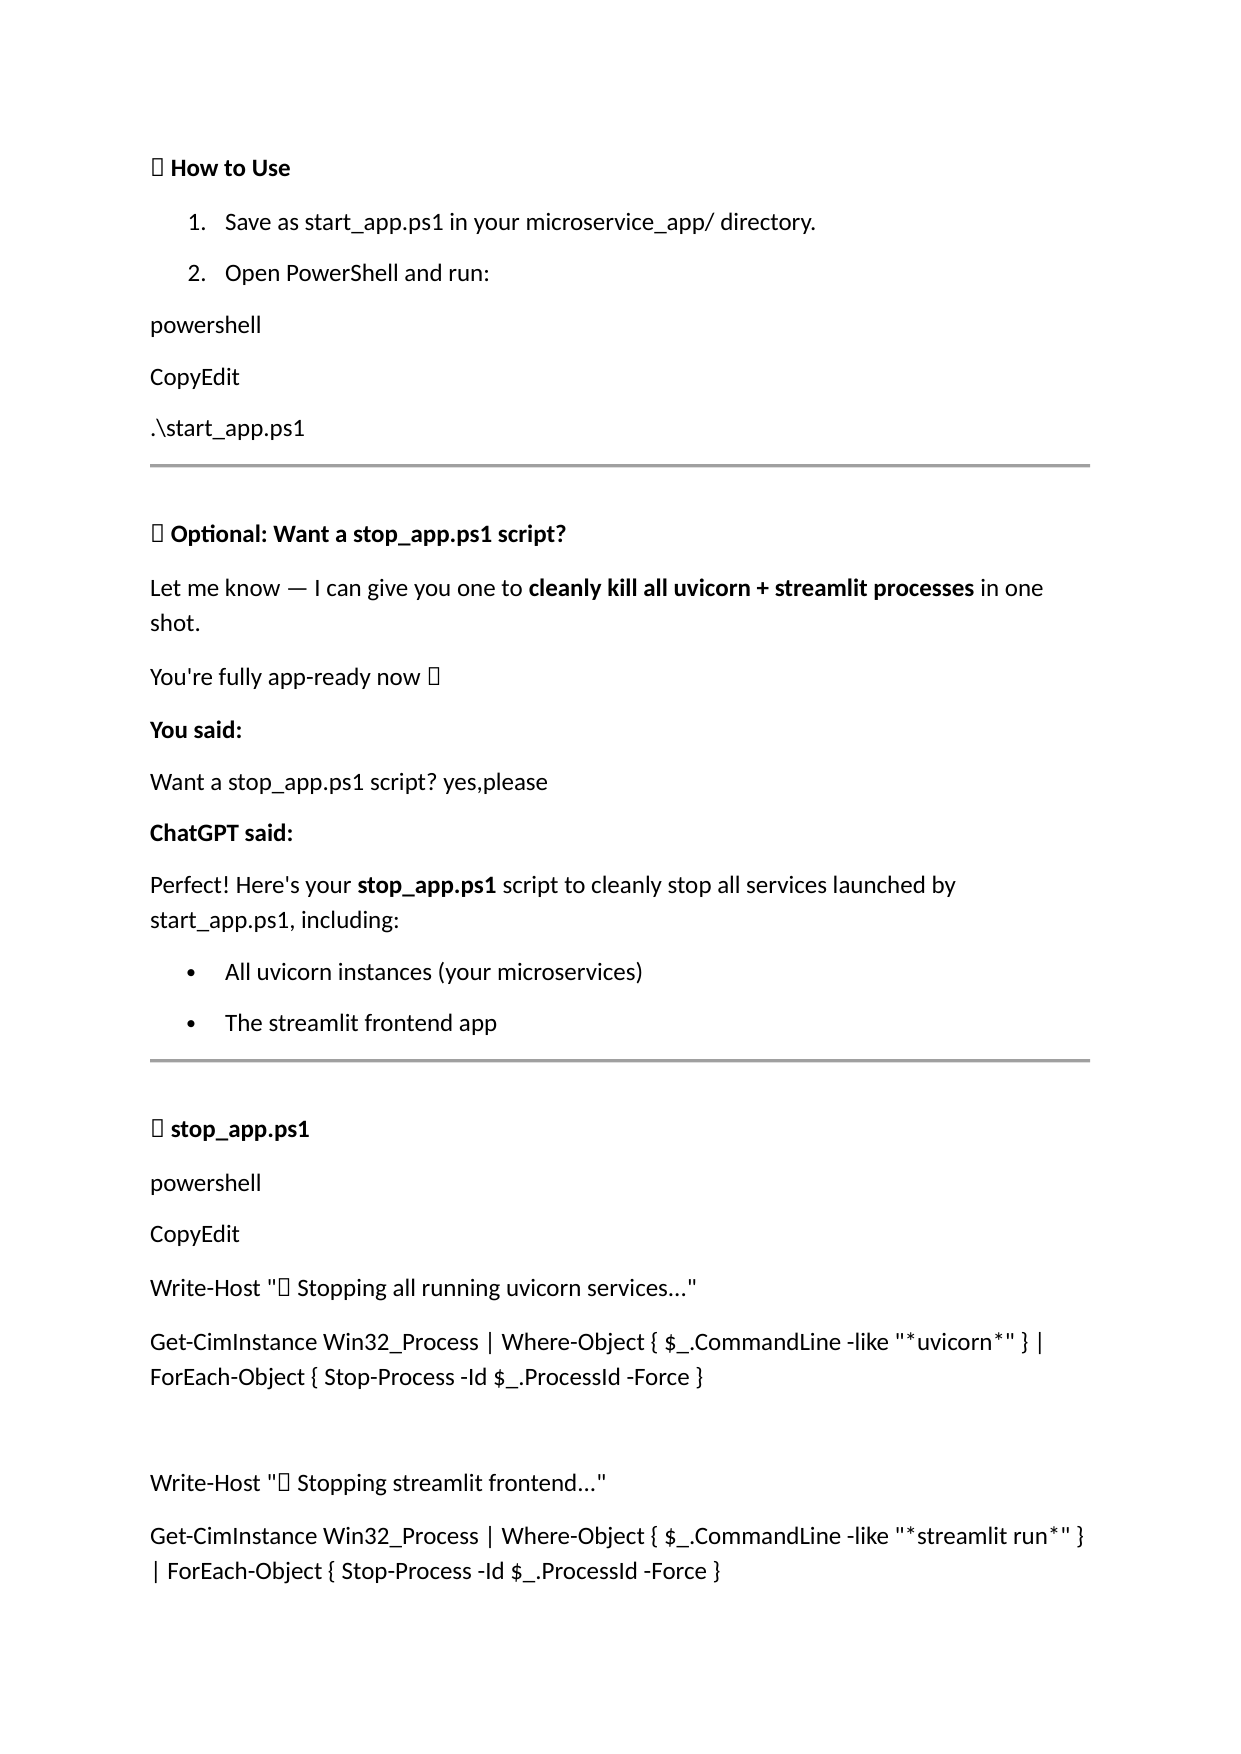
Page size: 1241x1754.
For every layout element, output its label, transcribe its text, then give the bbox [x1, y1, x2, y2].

text You're fully app-ready now 🔥 [150, 658, 1090, 692]
text 🔁 Optional: Want a stop_app.ps1 script? [150, 516, 1090, 550]
list The streamlit frontend app [187, 1007, 1090, 1038]
text Want a stop_app.ps1 script? yes,please [150, 766, 1090, 796]
text powershell [150, 309, 1090, 340]
text ChatGPT said: [150, 817, 1090, 848]
text .\start_app.ps1 [150, 412, 1090, 443]
text Get-CimInstance Win32_Process | Where-Object { $_.CommandLine -like "*uvicorn*" } | ForEach-Object { Stop-Process -Id $_.ProcessId -Force } [150, 1326, 1090, 1391]
text You said: [150, 714, 1090, 745]
text Perfect! Here's your stop_app.ps1 script to cleanly stop all services launched by start_app.ps1, including: [150, 869, 1090, 935]
list All uvicorn instances (your microservices) [187, 956, 1090, 986]
text Write-Host "🛑 Stopping streamlit frontend..." [150, 1464, 1090, 1498]
list Open PowerShell and run: [187, 257, 1090, 288]
text powershell [150, 1167, 1090, 1197]
text 📄 stop_app.ps1 [150, 1111, 1090, 1145]
list Save as start_app.ps1 in your microservice_app/ directory. [187, 206, 1090, 236]
text Write-Host "🛑 Stopping all running uvicorn services..." [150, 1270, 1090, 1304]
text Let me know — I can give you one to cleanly kill all uvicorn + streamlit processes in one shot. [150, 572, 1090, 637]
text CopyEdit [150, 361, 1090, 391]
text CopyEdit [150, 1218, 1090, 1249]
text Get-CimInstance Win32_Process | Where-Object { $_.CommandLine -like "*streamlit run*" } | ForEach-Object { Stop-Process -Id $_.ProcessId -Force } [150, 1520, 1090, 1586]
text ✅ How to Use [150, 150, 1090, 184]
